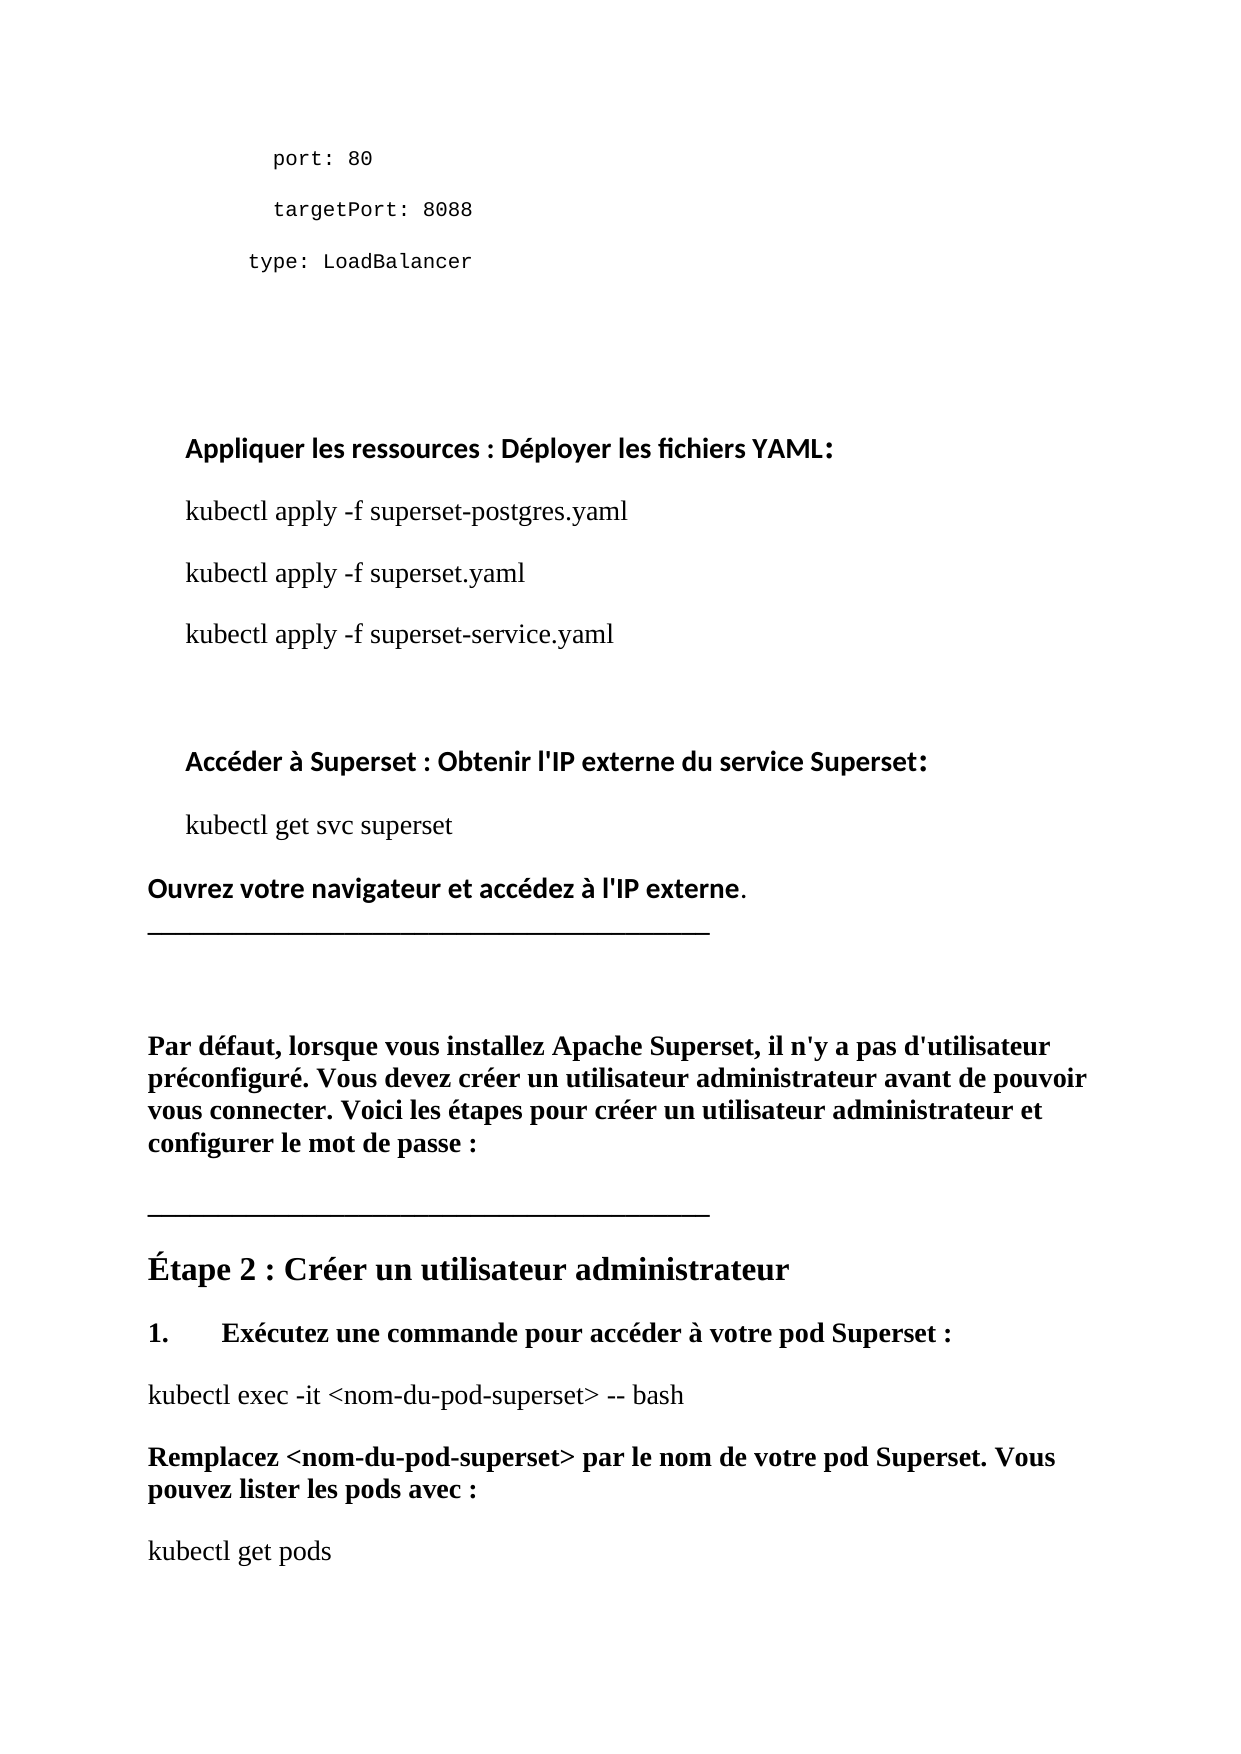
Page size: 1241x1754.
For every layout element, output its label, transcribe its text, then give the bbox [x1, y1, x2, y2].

text Étape 2 : Créer un utilisateur administrateur [148, 1249, 1093, 1287]
text kubectl exec -it <nom-du-pod-superset> -- bash [148, 1378, 1093, 1410]
text ________________________________________ [148, 1187, 1093, 1220]
text targetPort: 8088 [223, 199, 1093, 251]
text type: LoadBalancer [223, 251, 1093, 274]
text 1. Exécutez une commande pour accéder à votre pod Superset : [148, 1316, 1093, 1349]
text port: 80 [223, 148, 1093, 199]
text kubectl apply -f superset-service.yaml [185, 618, 1093, 650]
text Par défaut, lorsque vous installez Apache Superset, il n'y a pas d'utilisateur préconfiguré. Vous devez créer un utilisateur administrateur avant de pouvoir vous connecter. Voici les étapes pour créer un utilisateur administrateur et configurer le mot de passe : [148, 1029, 1093, 1158]
text Appliquer les ressources : Déployer les fichiers YAML: [185, 427, 1093, 465]
text kubectl get pods [148, 1533, 1093, 1566]
text kubectl apply -f superset.yaml [185, 556, 1093, 588]
text Ouvrez votre navigateur et accédez à l'IP externe. ________________________________________ [148, 870, 1093, 938]
text kubectl get svc superset [185, 808, 1093, 841]
text Remplacez <nom-du-pod-superset> par le nom de votre pod Superset. Vous pouvez lister les pods avec : [148, 1439, 1093, 1504]
text kubectl apply -f superset-postgres.yaml [185, 494, 1093, 527]
text Accéder à Superset : Obtenir l'IP externe du service Superset: [185, 741, 1093, 779]
